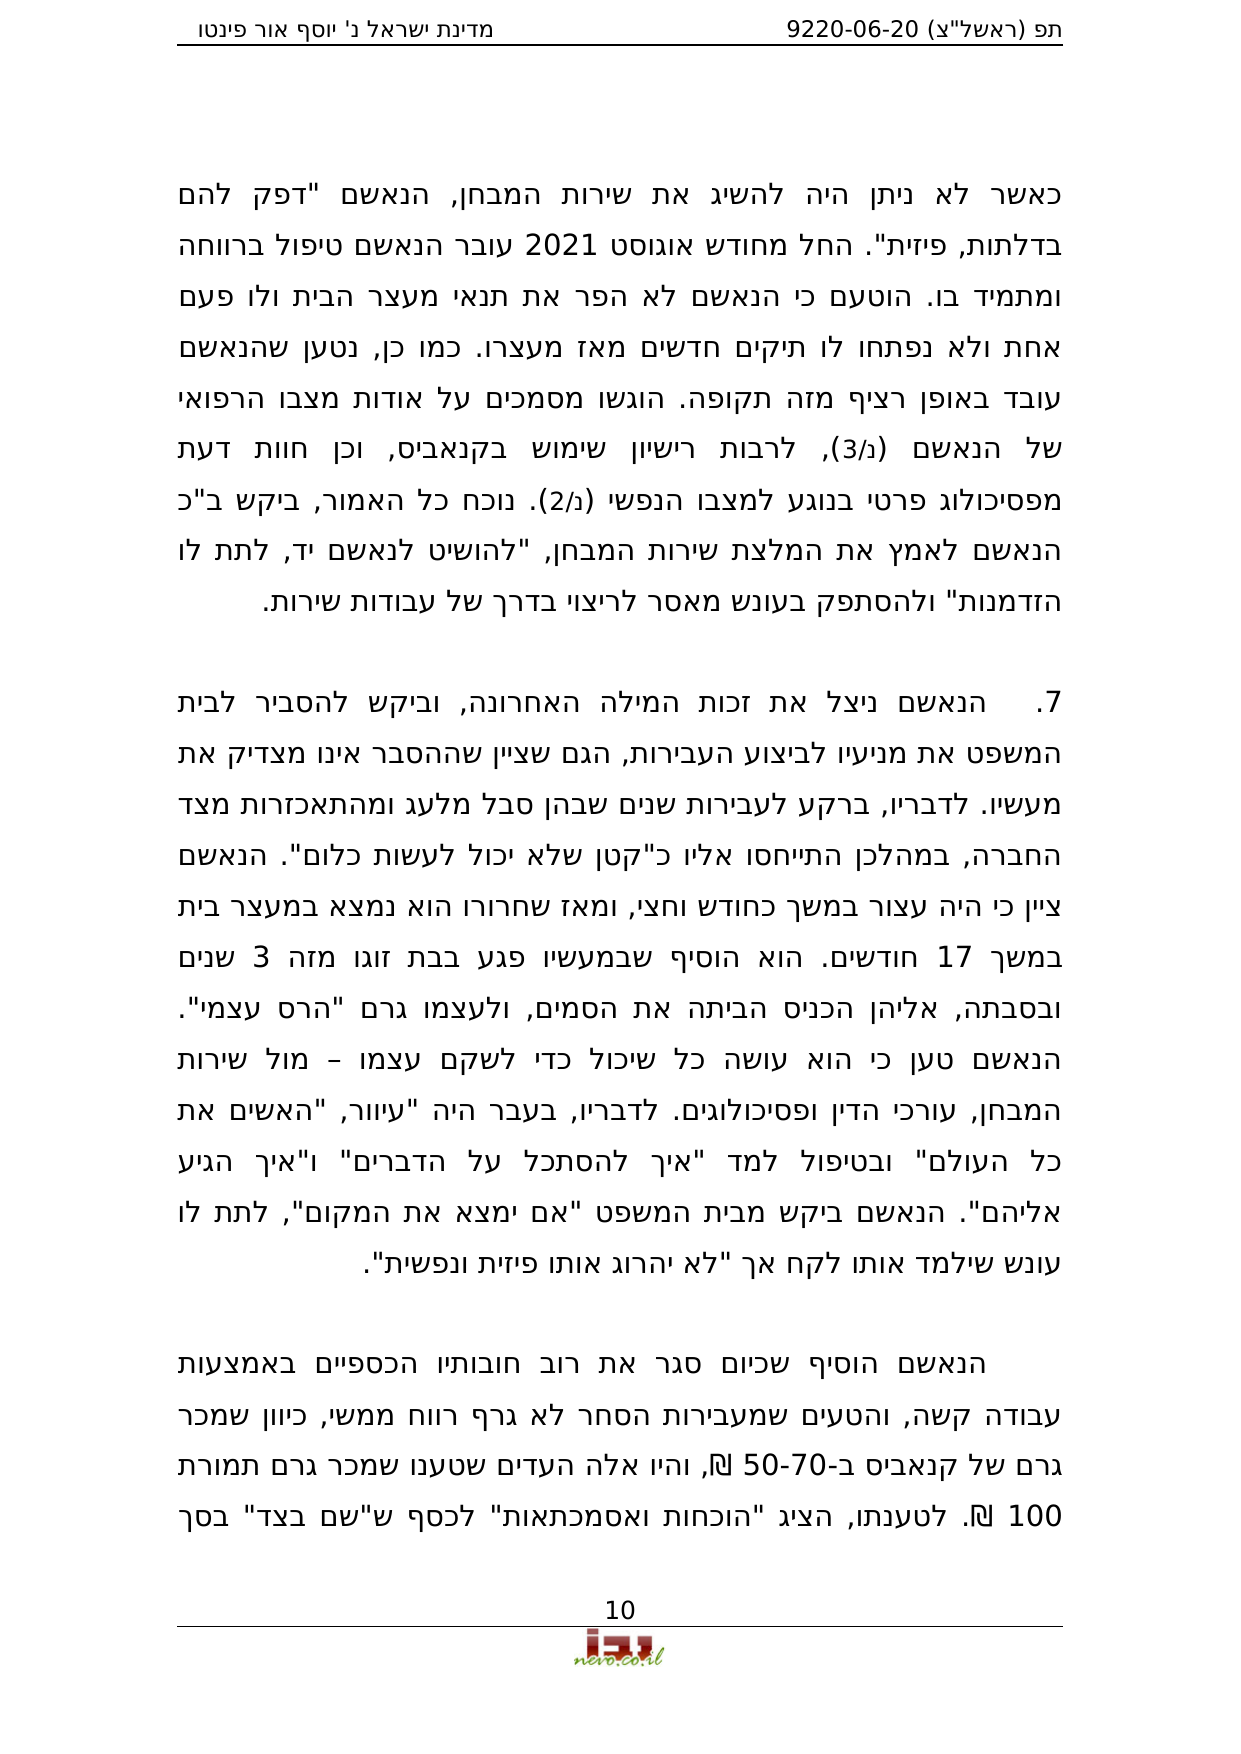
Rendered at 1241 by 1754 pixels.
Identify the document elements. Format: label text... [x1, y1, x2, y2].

text 7. הנאשם ניצל את זכות המילה האחרונה, וביקש להסביר לבית המשפט את מניעיו לביצוע העבירות, הגם שציין שההסבר אינו מצדיק את מעשיו. לדבריו, ברקע לעבירות שנים שבהן סבל מלעג ומהתאכזרות מצד החברה, במהלכן התייחסו אליו כ"קטן שלא יכול לעשות כלום". הנאשם ציין כי היה עצור במשך כחודש וחצי, ומאז שחרורו הוא נמצא במעצר בית במשך 17 חודשים. הוא הוסיף שבמעשיו פגע בבת זוגו מזה 3 שנים ובסבתה, אליהן הכניס הביתה את הסמים, ולעצמו גרם "הרס עצמי". הנאשם טען כי הוא עושה כל שיכול כדי לשקם עצמו – מול שירות המבחן, עורכי הדין ופסיכולוגים. לדבריו, בעבר היה "עיוור, "האשים את כל העולם" ובטיפול למד "איך להסתכל על הדברים" ו"איך הגיע אליהם". הנאשם ביקש מבית המשפט "אם ימצא את המקום", לתת לו עונש שילמד אותו לקח אך "לא יהרוג אותו פיזית ונפשית". [177, 686, 1063, 1280]
picture [574, 1628, 666, 1667]
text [177, 177, 1063, 619]
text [177, 1347, 1063, 1534]
